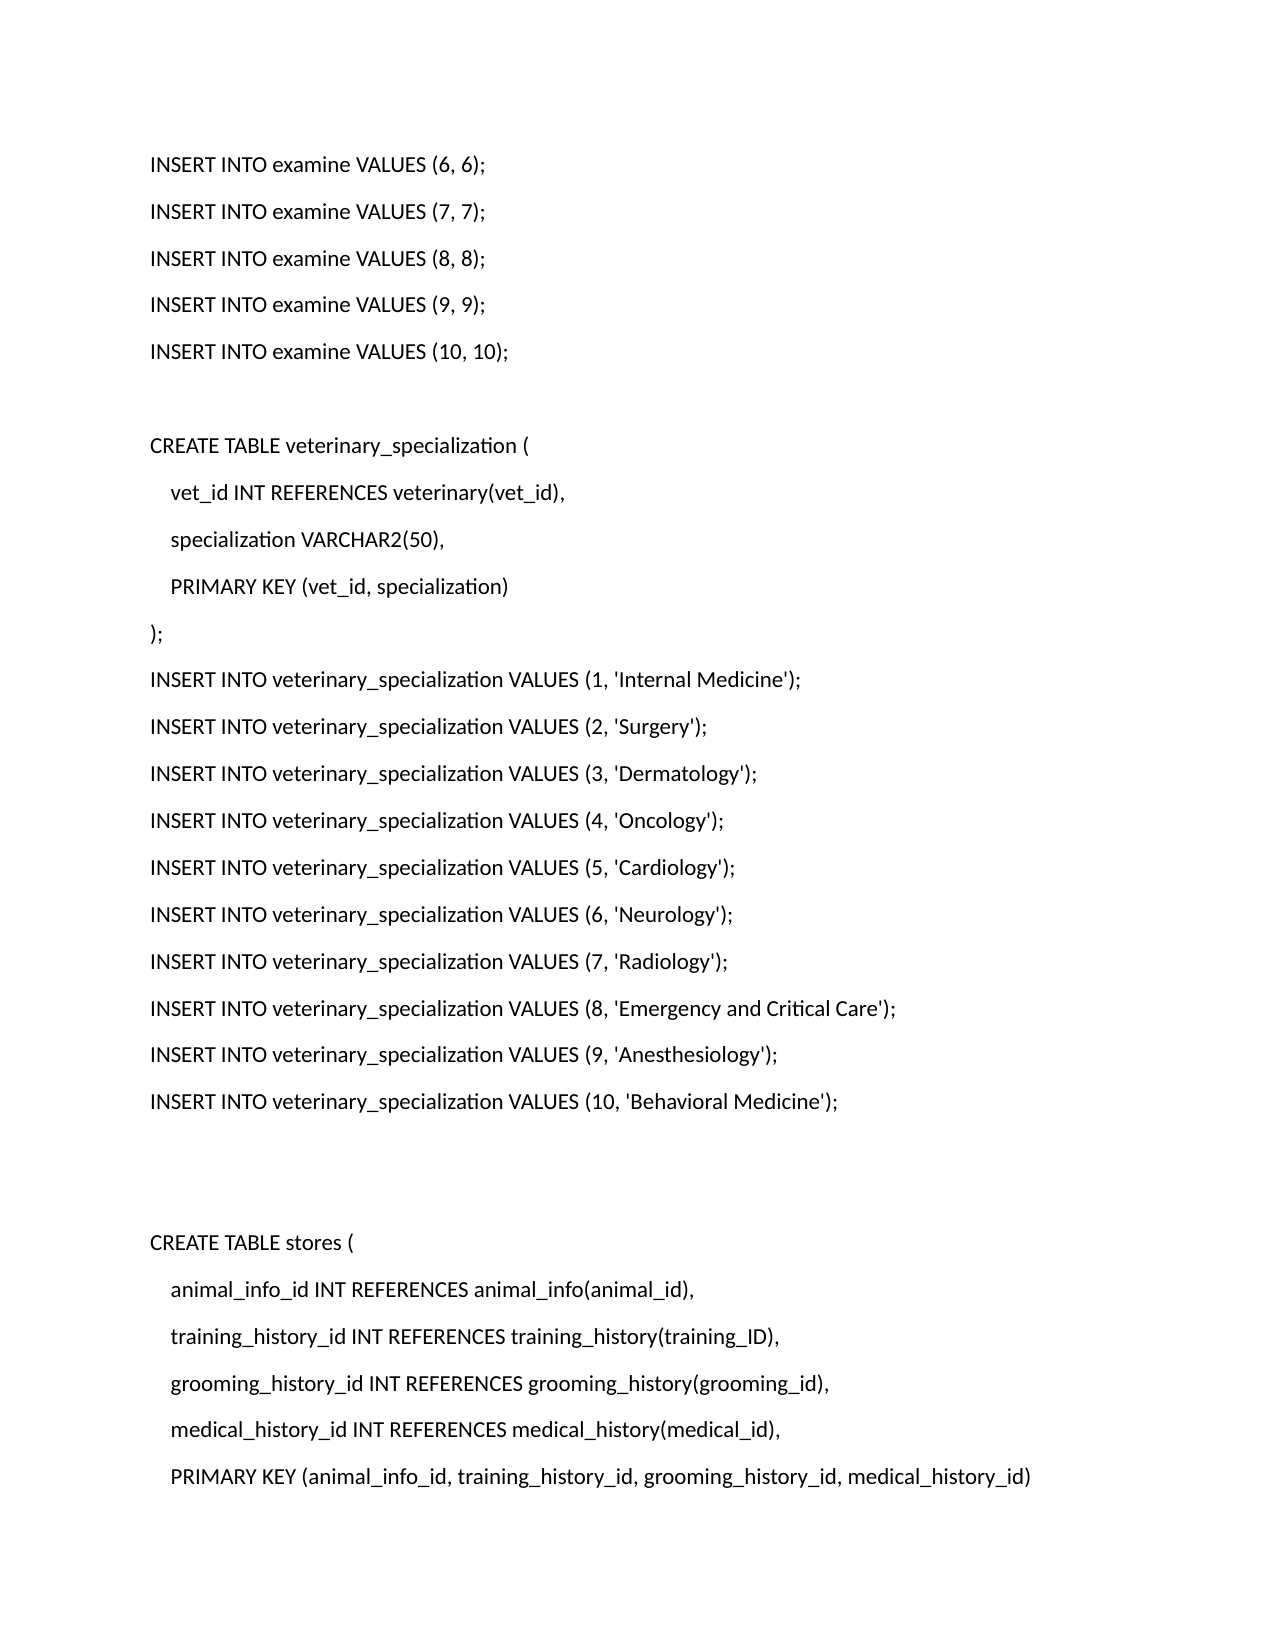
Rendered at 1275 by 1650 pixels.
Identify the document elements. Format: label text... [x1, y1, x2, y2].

text INSERT INTO examine VALUES (9, 9); [150, 291, 1125, 319]
text CREATE TABLE veterinary_specialization ( [150, 431, 1125, 459]
text INSERT INTO veterinary_specialization VALUES (8, 'Emergency and Critical Care'); [150, 994, 1125, 1022]
text INSERT INTO examine VALUES (10, 10); [150, 337, 1125, 366]
text animal_info_id INT REFERENCES animal_info(animal_id), [150, 1275, 1125, 1303]
text training_history_id INT REFERENCES training_history(training_ID), [150, 1322, 1125, 1350]
text PRIMARY KEY (animal_info_id, training_history_id, grooming_history_id, medical_history_id) [150, 1462, 1125, 1491]
text INSERT INTO veterinary_specialization VALUES (4, 'Oncology'); [150, 806, 1125, 834]
text INSERT INTO veterinary_specialization VALUES (10, 'Behavioral Medicine'); [150, 1087, 1125, 1116]
text medical_history_id INT REFERENCES medical_history(medical_id), [150, 1416, 1125, 1444]
text PRIMARY KEY (vet_id, specialization) [150, 572, 1125, 600]
text vet_id INT REFERENCES veterinary(vet_id), [150, 478, 1125, 506]
text INSERT INTO examine VALUES (6, 6); [150, 150, 1125, 178]
text INSERT INTO examine VALUES (8, 8); [150, 244, 1125, 272]
text CREATE TABLE stores ( [150, 1228, 1125, 1256]
text grooming_history_id INT REFERENCES grooming_history(grooming_id), [150, 1369, 1125, 1397]
text INSERT INTO veterinary_specialization VALUES (7, 'Radiology'); [150, 947, 1125, 975]
text INSERT INTO examine VALUES (7, 7); [150, 197, 1125, 225]
text INSERT INTO veterinary_specialization VALUES (5, 'Cardiology'); [150, 853, 1125, 881]
text ); [150, 619, 1125, 647]
text INSERT INTO veterinary_specialization VALUES (9, 'Anesthesiology'); [150, 1041, 1125, 1069]
text INSERT INTO veterinary_specialization VALUES (3, 'Dermatology'); [150, 759, 1125, 787]
text INSERT INTO veterinary_specialization VALUES (2, 'Surgery'); [150, 712, 1125, 741]
text specialization VARCHAR2(50), [150, 525, 1125, 553]
text INSERT INTO veterinary_specialization VALUES (1, 'Internal Medicine'); [150, 666, 1125, 694]
text INSERT INTO veterinary_specialization VALUES (6, 'Neurology'); [150, 900, 1125, 928]
